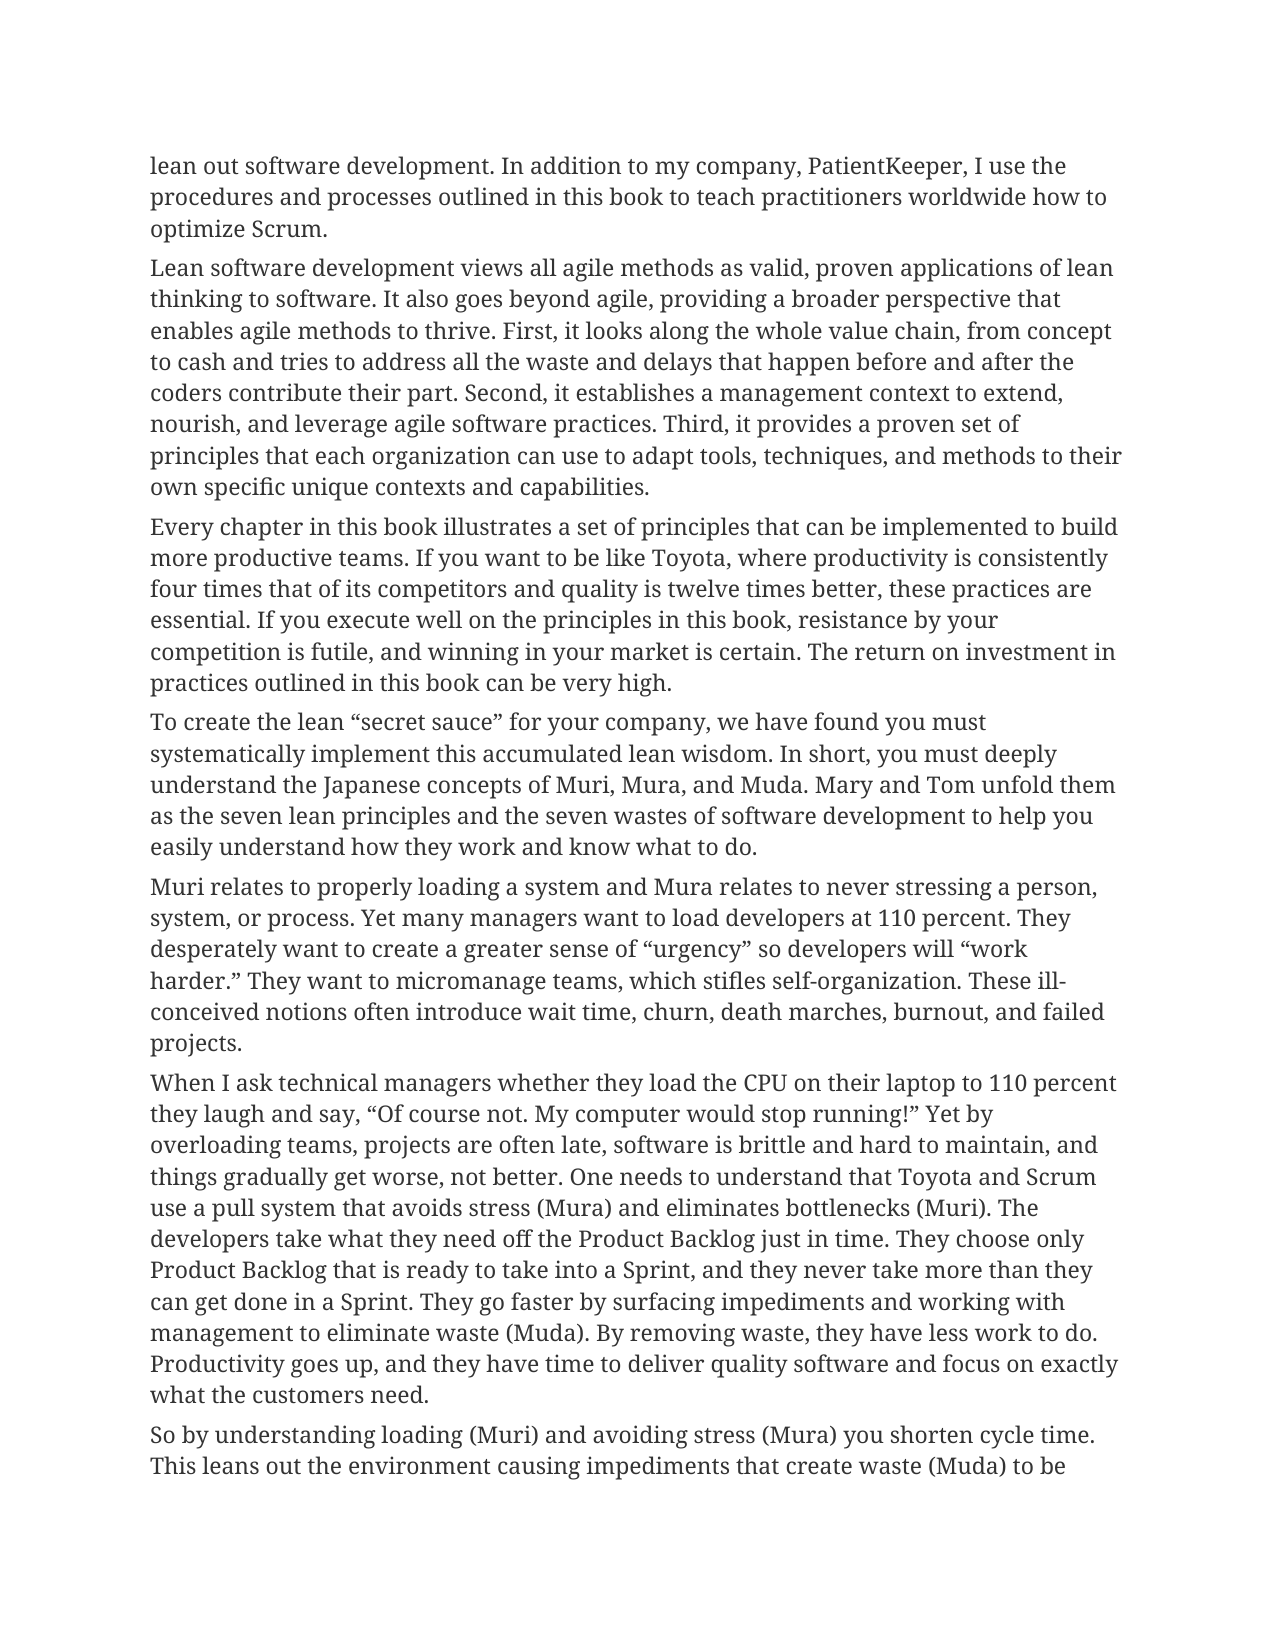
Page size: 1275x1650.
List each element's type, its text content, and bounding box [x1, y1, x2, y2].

text Muri relates to properly loading a system and Mura relates to never stressing a person, system, or process. Yet many managers want to load developers at 110 percent. They desperately want to create a greater sense of “urgency” so developers will “work harder.” They want to micromanage teams, which stifles self-organization. These ill-conceived notions often introduce wait time, churn, death marches, burnout, and failed projects. [150, 871, 1125, 1058]
text Lean software development views all agile methods as valid, proven applications of lean thinking to software. It also goes beyond agile, providing a broader perspective that enables agile methods to thrive. First, it looks along the whole value chain, from concept to cash and tries to address all the waste and delays that happen before and after the coders contribute their part. Second, it establishes a management context to extend, nourish, and leverage agile software practices. Third, it provides a proven set of principles that each organization can use to adapt tools, techniques, and methods to their own specific unique contexts and capabilities. [150, 252, 1125, 502]
text To create the lean “secret sauce” for your company, we have found you must systematically implement this accumulated lean wisdom. In short, you must deeply understand the Japanese concepts of Muri, Mura, and Muda. Mary and Tom unfold them as the seven lean principles and the seven wastes of software development to help you easily understand how they work and know what to do. [150, 706, 1125, 862]
text Every chapter in this book illustrates a set of principles that can be implemented to build more productive teams. If you want to be like Toyota, where productivity is consistently four times that of its competitors and quality is twelve times better, these practices are essential. If you execute well on the principles in this book, resistance by your competition is futile, and winning in your market is certain. The return on investment in practices outlined in this book can be very high. [150, 510, 1125, 698]
text When I ask technical managers whether they load the CPU on their laptop to 110 percent they laugh and say, “Of course not. My computer would stop running!” Yet by overloading teams, projects are often late, software is brittle and hard to maintain, and things gradually get worse, not better. One needs to understand that Toyota and Scrum use a pull system that avoids stress (Mura) and eliminates bottlenecks (Muri). The developers take what they need off the Product Backlog just in time. They choose only Product Backlog that is ready to take into a Sprint, and they never take more than they can get done in a Sprint. They go faster by surfacing impediments and working with management to eliminate waste (Muda). By removing waste, they have less work to do. Productivity goes up, and they have time to deliver quality software and focus on exactly what the customers need. [150, 1067, 1125, 1410]
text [150, 150, 1125, 244]
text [150, 1419, 1125, 1481]
